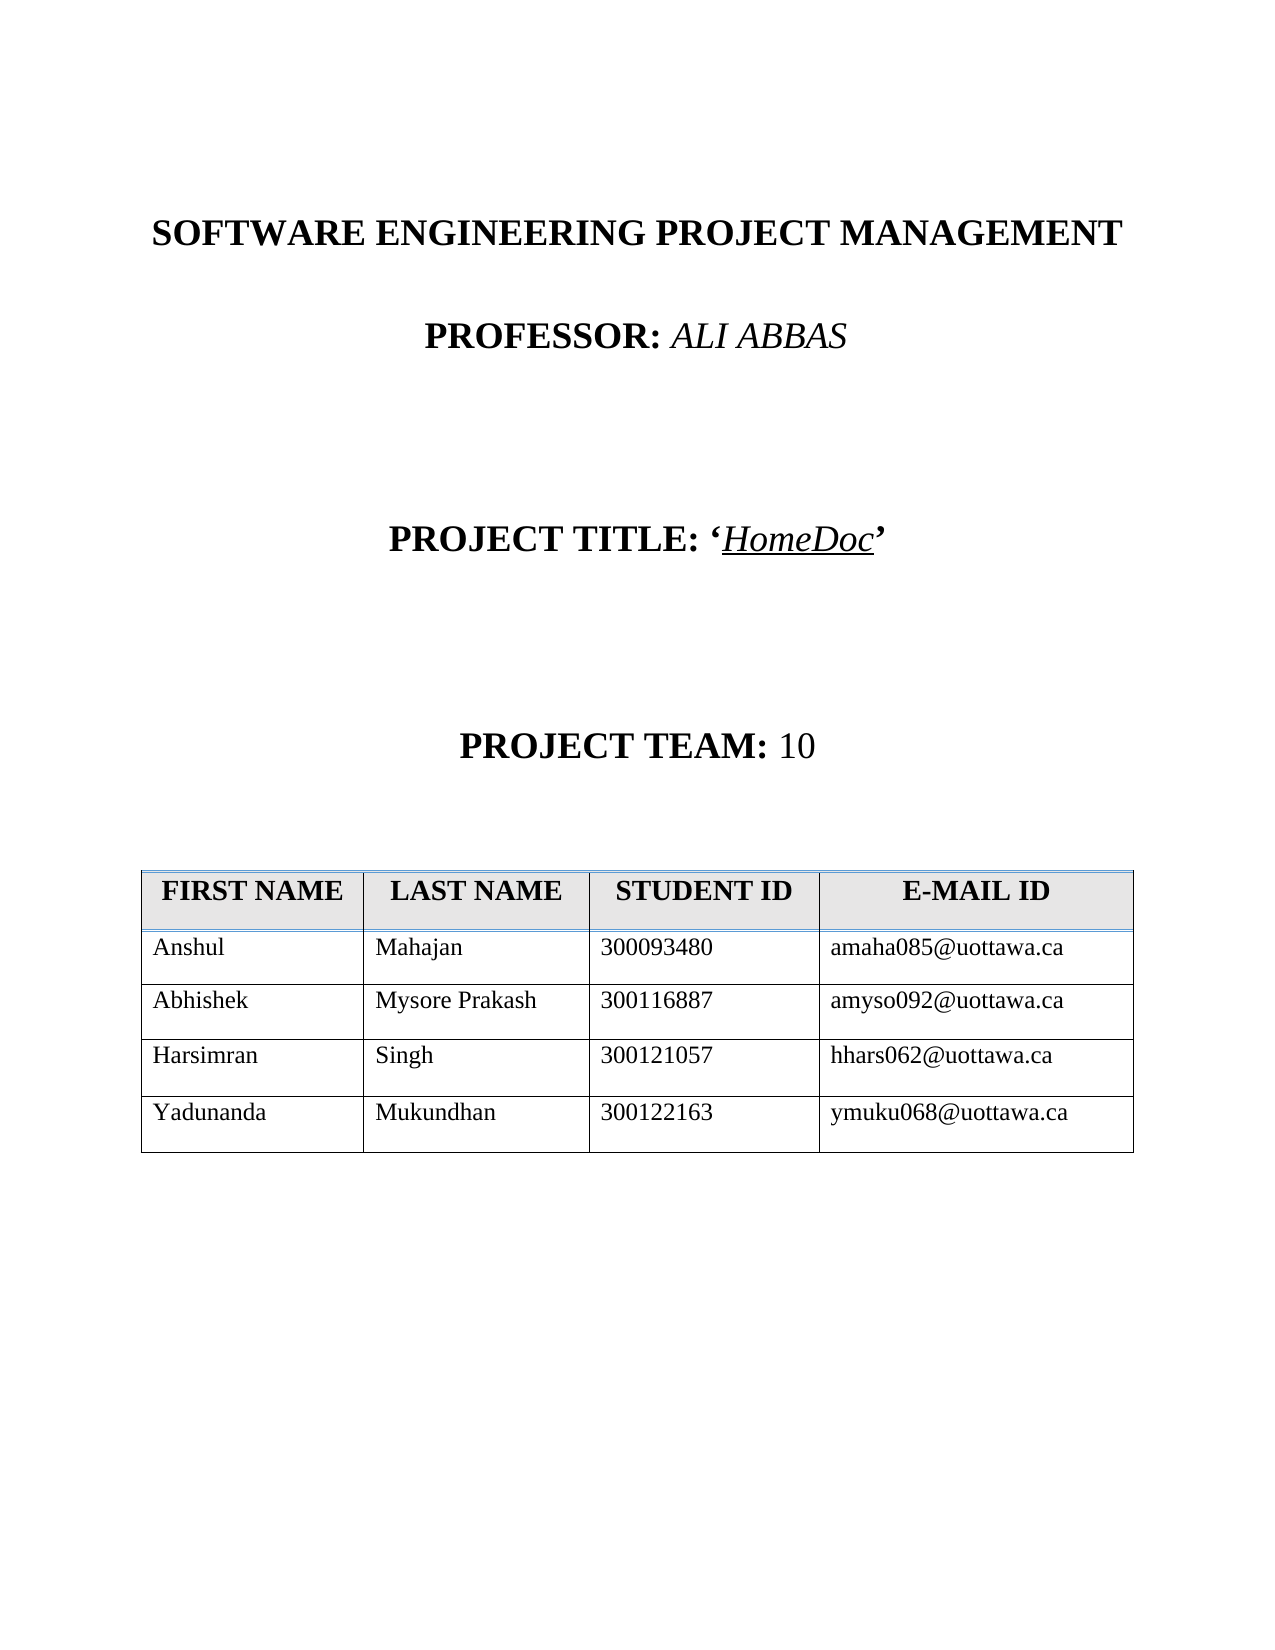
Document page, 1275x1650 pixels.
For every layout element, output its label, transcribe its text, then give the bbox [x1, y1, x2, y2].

table_cell ymuku068@uottawa.ca [820, 1097, 1133, 1152]
table_header E-MAIL ID [820, 873, 1133, 929]
text PROFESSOR: ALI ABBAS [150, 314, 1125, 357]
text PROJECT TEAM: 10 [150, 723, 1125, 766]
table_cell Mysore Prakash [364, 985, 589, 1039]
table_cell Harsimran [142, 1040, 363, 1096]
table_cell Anshul [142, 932, 363, 984]
table_cell amaha085@uottawa.ca [820, 932, 1133, 984]
text SOFTWARE ENGINEERING PROJECT MANAGEMENT [150, 210, 1125, 253]
table_cell 300121057 [590, 1040, 819, 1096]
table_header FIRST NAME [142, 873, 363, 929]
table_cell 300116887 [590, 985, 819, 1039]
text PROJECT TITLE: ‘HomeDoc’ [150, 516, 1125, 559]
table_cell Abhishek [142, 985, 363, 1039]
table_cell hhars062@uottawa.ca [820, 1040, 1133, 1096]
table_header STUDENT ID [590, 873, 819, 929]
table_cell 300122163 [590, 1097, 819, 1152]
table_cell 300093480 [590, 932, 819, 984]
table_cell amyso092@uottawa.ca [820, 985, 1133, 1039]
table_cell Mahajan [364, 932, 589, 984]
table_header LAST NAME [364, 873, 589, 929]
table_cell Singh [364, 1040, 589, 1096]
table_cell Mukundhan [364, 1097, 589, 1152]
table_cell Yadunanda [142, 1097, 363, 1152]
